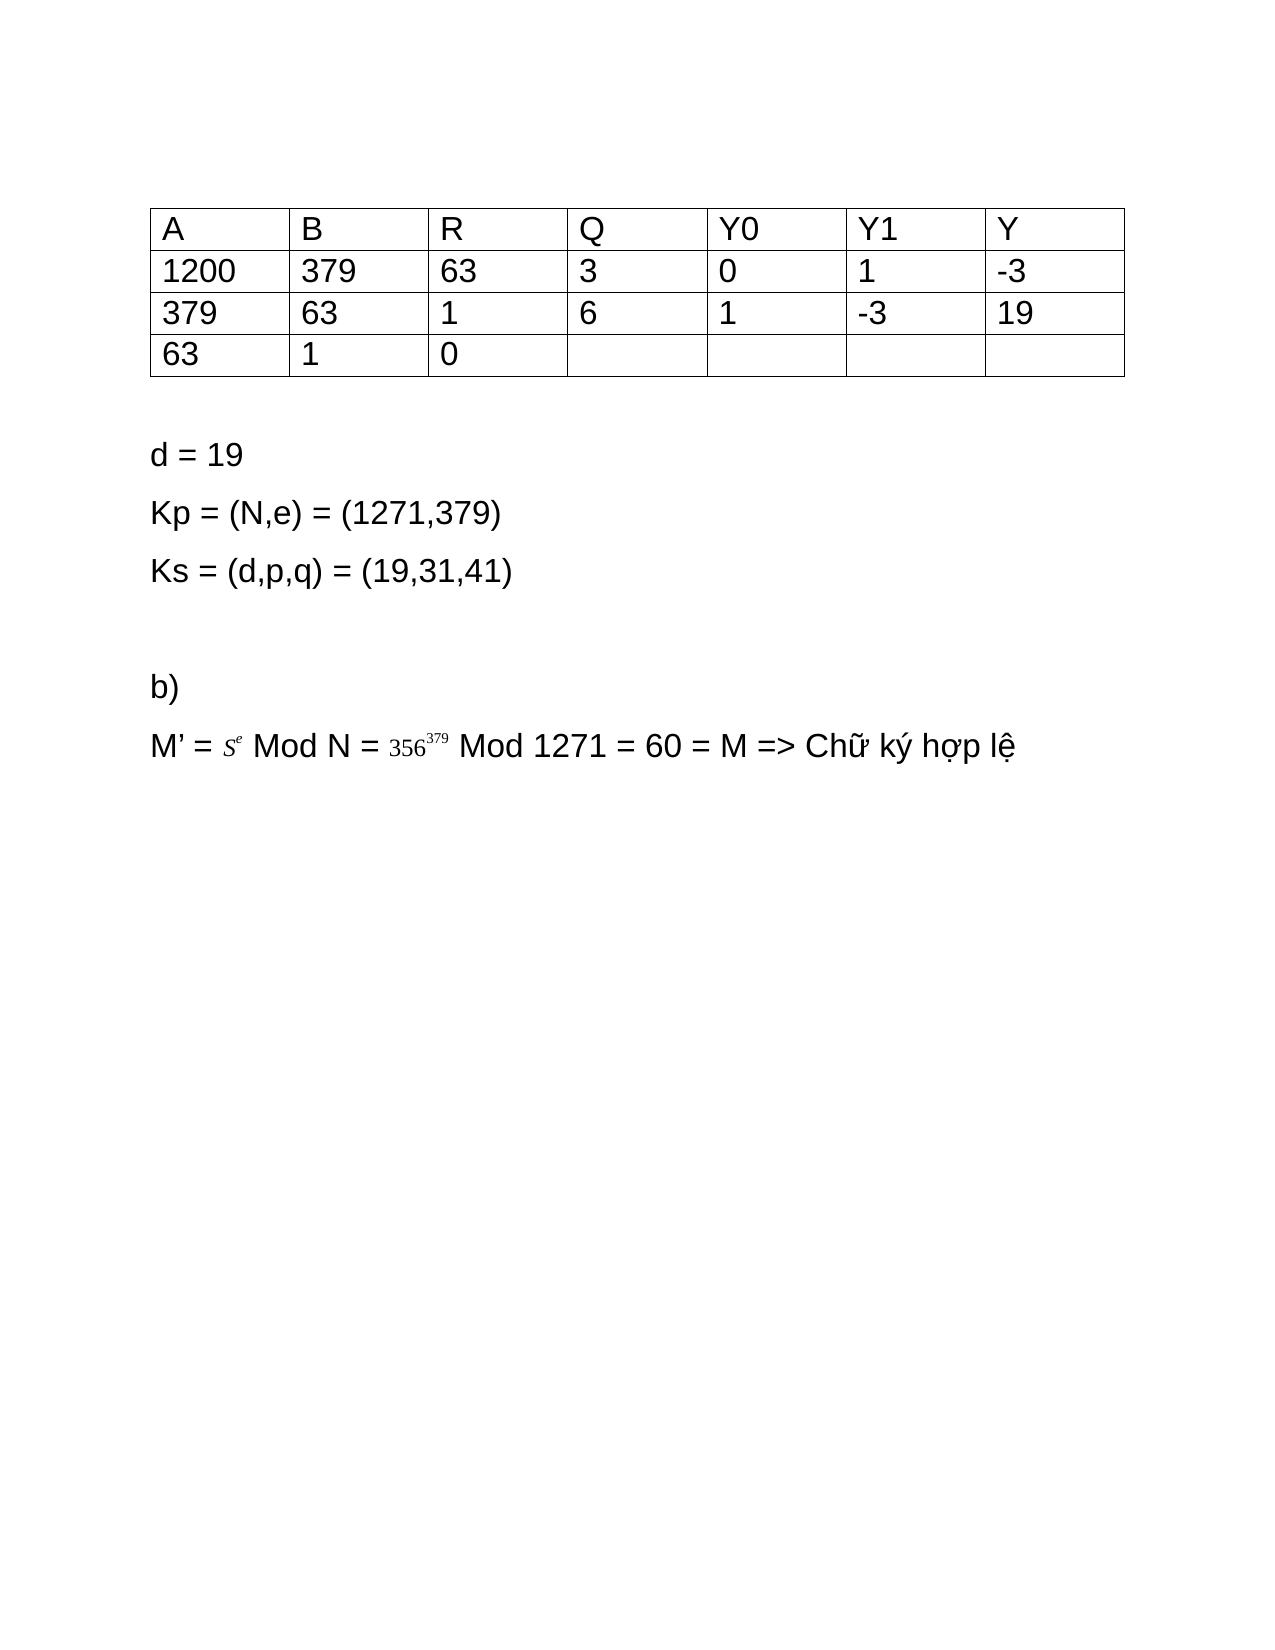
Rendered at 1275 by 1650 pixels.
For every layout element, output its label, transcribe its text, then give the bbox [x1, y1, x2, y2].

table_cell 63 [429, 251, 567, 292]
table_cell -3 [847, 293, 985, 333]
table_cell [847, 335, 985, 376]
text M’ = Mod N = Mod 1271 = 60 = M => Chữ ký hợp lệ [150, 726, 1125, 764]
table_cell 379 [290, 251, 428, 292]
table_header Y [986, 209, 1124, 250]
table_cell -3 [986, 251, 1124, 292]
table_cell 1 [429, 293, 567, 333]
table_cell 1200 [151, 251, 289, 292]
text Kp = (N,e) = (1271,379) [150, 493, 1125, 532]
table_header Y0 [708, 209, 846, 250]
table_cell 63 [290, 293, 428, 333]
text d = 19 [150, 435, 1125, 473]
table_header Y1 [847, 209, 985, 250]
table_cell 1 [847, 251, 985, 292]
table_cell [708, 335, 846, 376]
table_cell 3 [568, 251, 707, 292]
table_cell [568, 335, 707, 376]
table_cell 63 [151, 335, 289, 376]
table_cell 0 [708, 251, 846, 292]
table_cell 379 [151, 293, 289, 333]
table_header A [151, 209, 289, 250]
table_cell 0 [429, 335, 567, 376]
text b) [150, 668, 1125, 706]
table_cell 1 [290, 335, 428, 376]
text Ks = (d,p,q) = (19,31,41) [150, 551, 1125, 590]
table_header Q [568, 209, 707, 250]
table_cell 19 [986, 293, 1124, 333]
table_cell 1 [708, 293, 846, 333]
table_cell [986, 335, 1124, 376]
table_cell 6 [568, 293, 707, 333]
table_header R [429, 209, 567, 250]
table_header B [290, 209, 428, 250]
